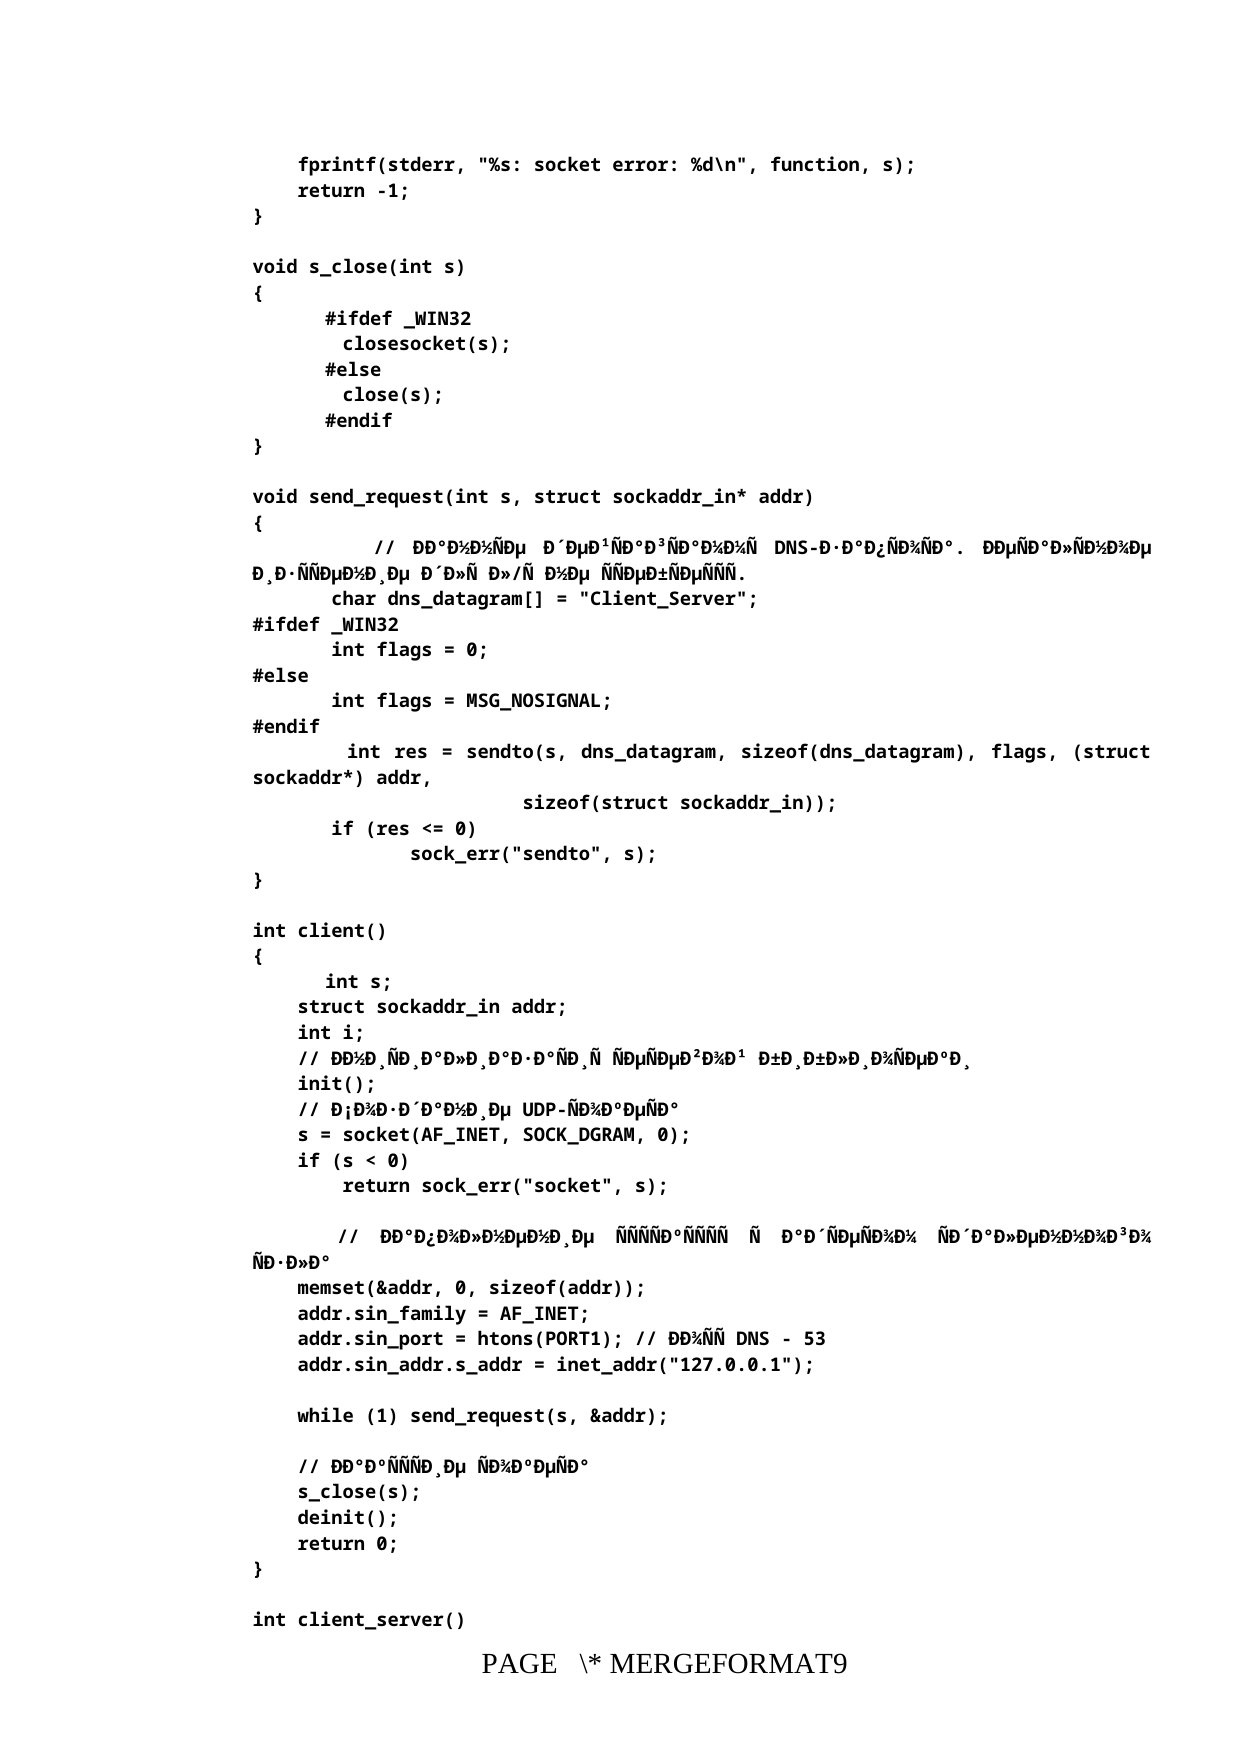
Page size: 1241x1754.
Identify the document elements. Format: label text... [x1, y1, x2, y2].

list int client() [252, 917, 1152, 943]
list struct sockaddr_in addr; [252, 994, 1152, 1019]
list if (s < 0) [252, 1147, 1152, 1172]
list // ÐÐ°ÐºÑÑÑÐ¸Ðµ ÑÐ¾ÐºÐµÑÐ° [252, 1453, 1152, 1479]
list #ifdef _WIN32 [252, 611, 1152, 637]
list if (res <= 0) [252, 815, 1152, 841]
list memset(&addr, 0, sizeof(addr)); [252, 1274, 1152, 1300]
list deinit(); [252, 1504, 1152, 1530]
list } [252, 432, 1152, 458]
list fprintf(stderr, "%s: socket error: %d\n", function, s); [252, 152, 1152, 177]
list #endif [252, 713, 1152, 739]
list addr.sin_port = htons(PORT1); // ÐÐ¾ÑÑ DNS - 53 [252, 1326, 1152, 1351]
list { [252, 509, 1152, 534]
list } [252, 866, 1152, 892]
list int res = sendto(s, dns_datagram, sizeof(dns_datagram), flags, (struct sockaddr*) addr, [252, 739, 1152, 790]
list return -1; [252, 177, 1152, 203]
list int flags = 0; [252, 637, 1152, 662]
list } [252, 1555, 1152, 1581]
list // ÐÐ°Ð½Ð½ÑÐµ Ð´ÐµÐ¹ÑÐ°Ð³ÑÐ°Ð¼Ð¼Ñ DNS-Ð·Ð°Ð¿ÑÐ¾ÑÐ°. ÐÐµÑÐ°Ð»ÑÐ½Ð¾Ðµ Ð¸Ð·ÑÑÐµÐ½Ð¸Ðµ Ð´Ð»Ñ Ð»/Ñ Ð½Ðµ ÑÑÐµÐ±ÑÐµÑÑÑ. [252, 534, 1152, 586]
list void send_request(int s, struct sockaddr_in* addr) [252, 483, 1152, 509]
list void s_close(int s) [252, 254, 1152, 279]
list while (1) send_request(s, &addr); [252, 1402, 1152, 1428]
list } [252, 203, 1152, 228]
list close(s); [252, 381, 1152, 407]
list // Ð¡Ð¾Ð·Ð´Ð°Ð½Ð¸Ðµ UDP-ÑÐ¾ÐºÐµÑÐ° [252, 1096, 1152, 1121]
list sock_err("sendto", s); [252, 841, 1152, 866]
list sizeof(struct sockaddr_in)); [252, 790, 1152, 815]
list // ÐÐ½Ð¸ÑÐ¸Ð°Ð»Ð¸Ð°Ð·Ð°ÑÐ¸Ñ ÑÐµÑÐµÐ²Ð¾Ð¹ Ð±Ð¸Ð±Ð»Ð¸Ð¾ÑÐµÐºÐ¸ [252, 1045, 1152, 1070]
list #else [252, 356, 1152, 381]
list int s; [252, 968, 1152, 994]
list int flags = MSG_NOSIGNAL; [252, 688, 1152, 713]
list s_close(s); [252, 1479, 1152, 1504]
list s = socket(AF_INET, SOCK_DGRAM, 0); [252, 1121, 1152, 1147]
list addr.sin_family = AF_INET; [252, 1300, 1152, 1326]
list closesocket(s); [252, 330, 1152, 356]
list // ÐÐ°Ð¿Ð¾Ð»Ð½ÐµÐ½Ð¸Ðµ ÑÑÑÑÐºÑÑÑÑ Ñ Ð°Ð´ÑÐµÑÐ¾Ð¼ ÑÐ´Ð°Ð»ÐµÐ½Ð½Ð¾Ð³Ð¾ ÑÐ·Ð»Ð° [252, 1223, 1152, 1274]
list return 0; [252, 1530, 1152, 1555]
list #else [252, 662, 1152, 688]
list addr.sin_addr.s_addr = inet_addr("127.0.0.1"); [252, 1351, 1152, 1377]
list int client_server() [252, 1606, 1152, 1632]
list int i; [252, 1019, 1152, 1045]
list char dns_datagram[] = "Client_Server"; [252, 586, 1152, 611]
list init(); [252, 1070, 1152, 1096]
list { [252, 279, 1152, 305]
list return sock_err("socket", s); [252, 1172, 1152, 1198]
list #endif [252, 407, 1152, 432]
list #ifdef _WIN32 [252, 305, 1152, 330]
list { [252, 943, 1152, 968]
